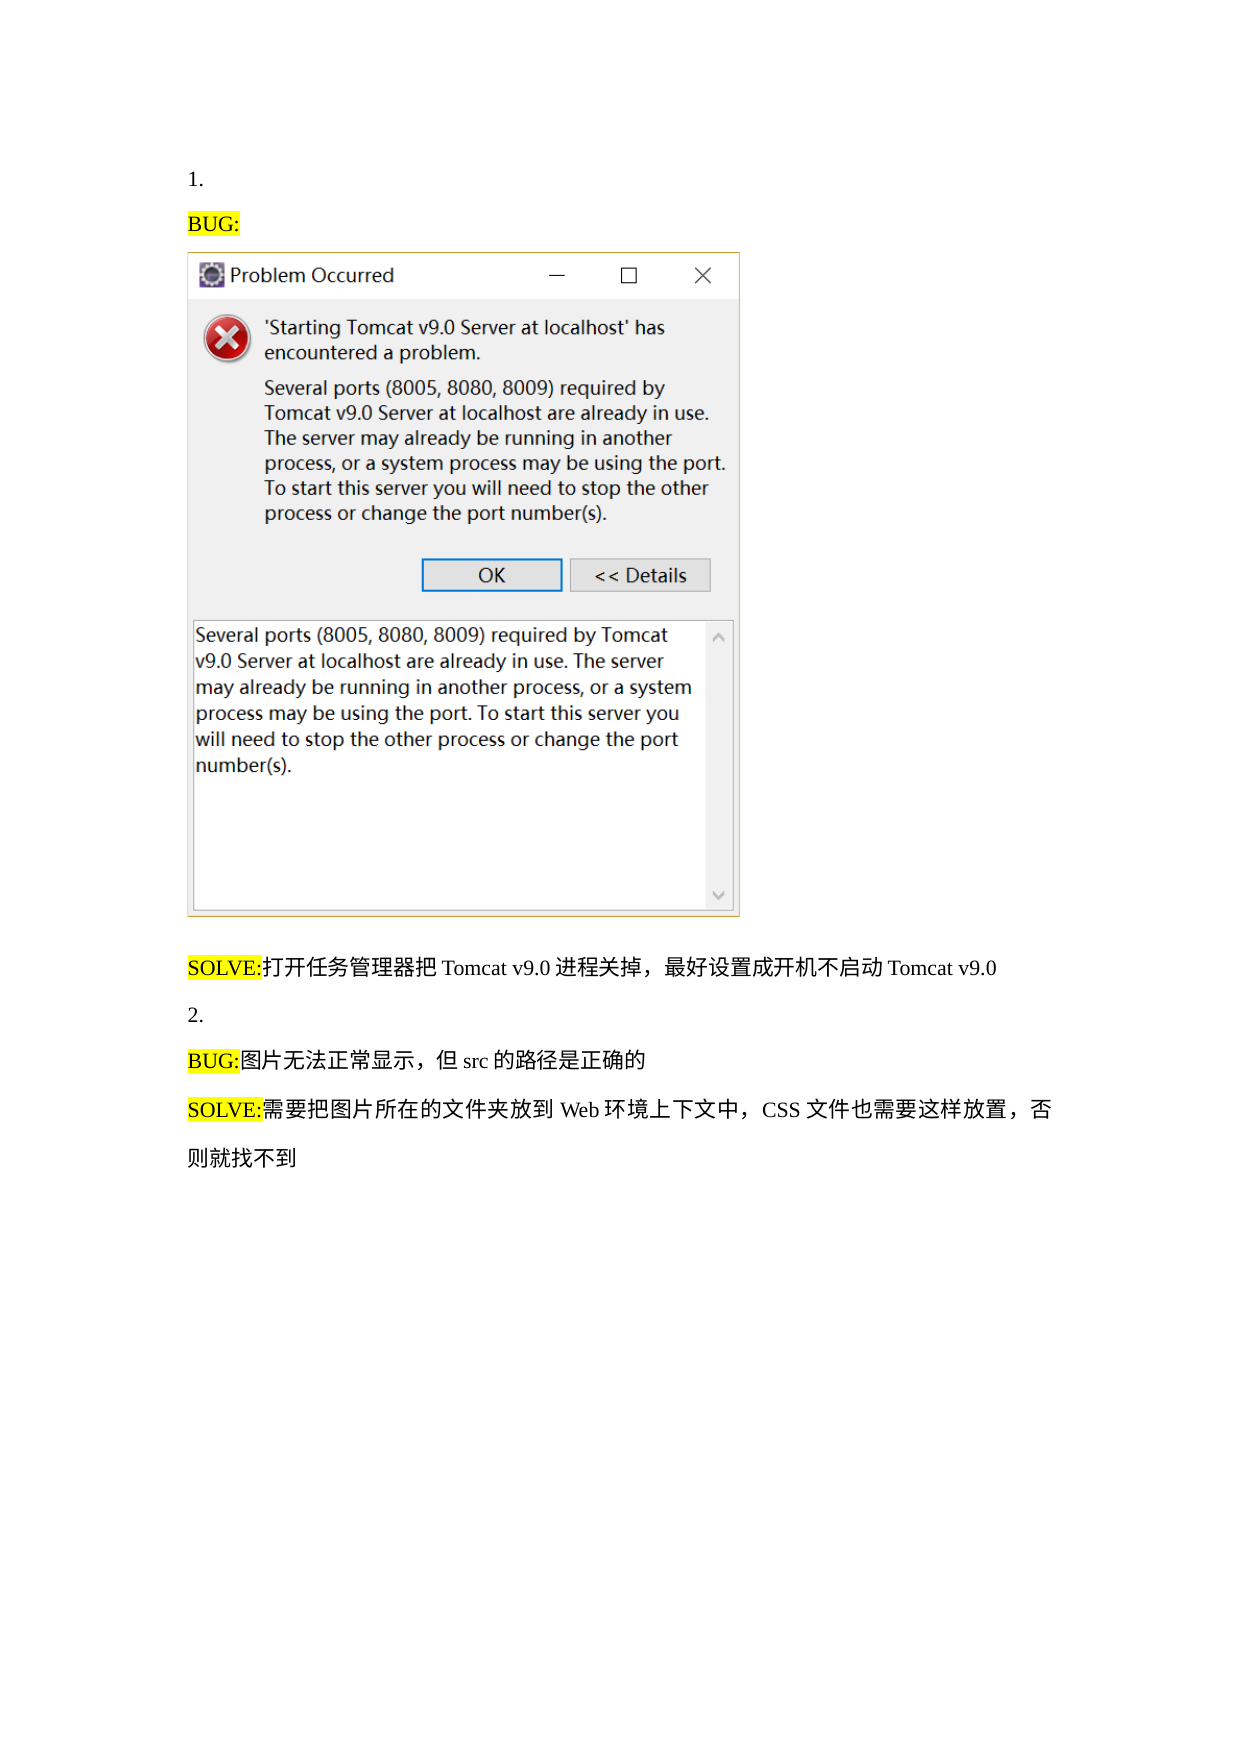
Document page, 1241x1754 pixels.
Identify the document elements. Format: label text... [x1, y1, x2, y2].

text SOLVE:需要把图片所在的文件夹放到Web环境上下文中，CSS文件也需要这样放置，否则就找不到 [187, 1091, 1053, 1173]
picture [187, 252, 740, 917]
text BUG:图片无法正常显示，但src的路径是正确的 [187, 1043, 1053, 1076]
text 2. [187, 998, 1053, 1030]
text BUG: [187, 207, 1053, 239]
text SOLVE:打开任务管理器把Tomcat v9.0进程关掉，最好设置成开机不启动Tomcat v9.0 [187, 949, 1053, 982]
text 1. [187, 162, 1053, 194]
